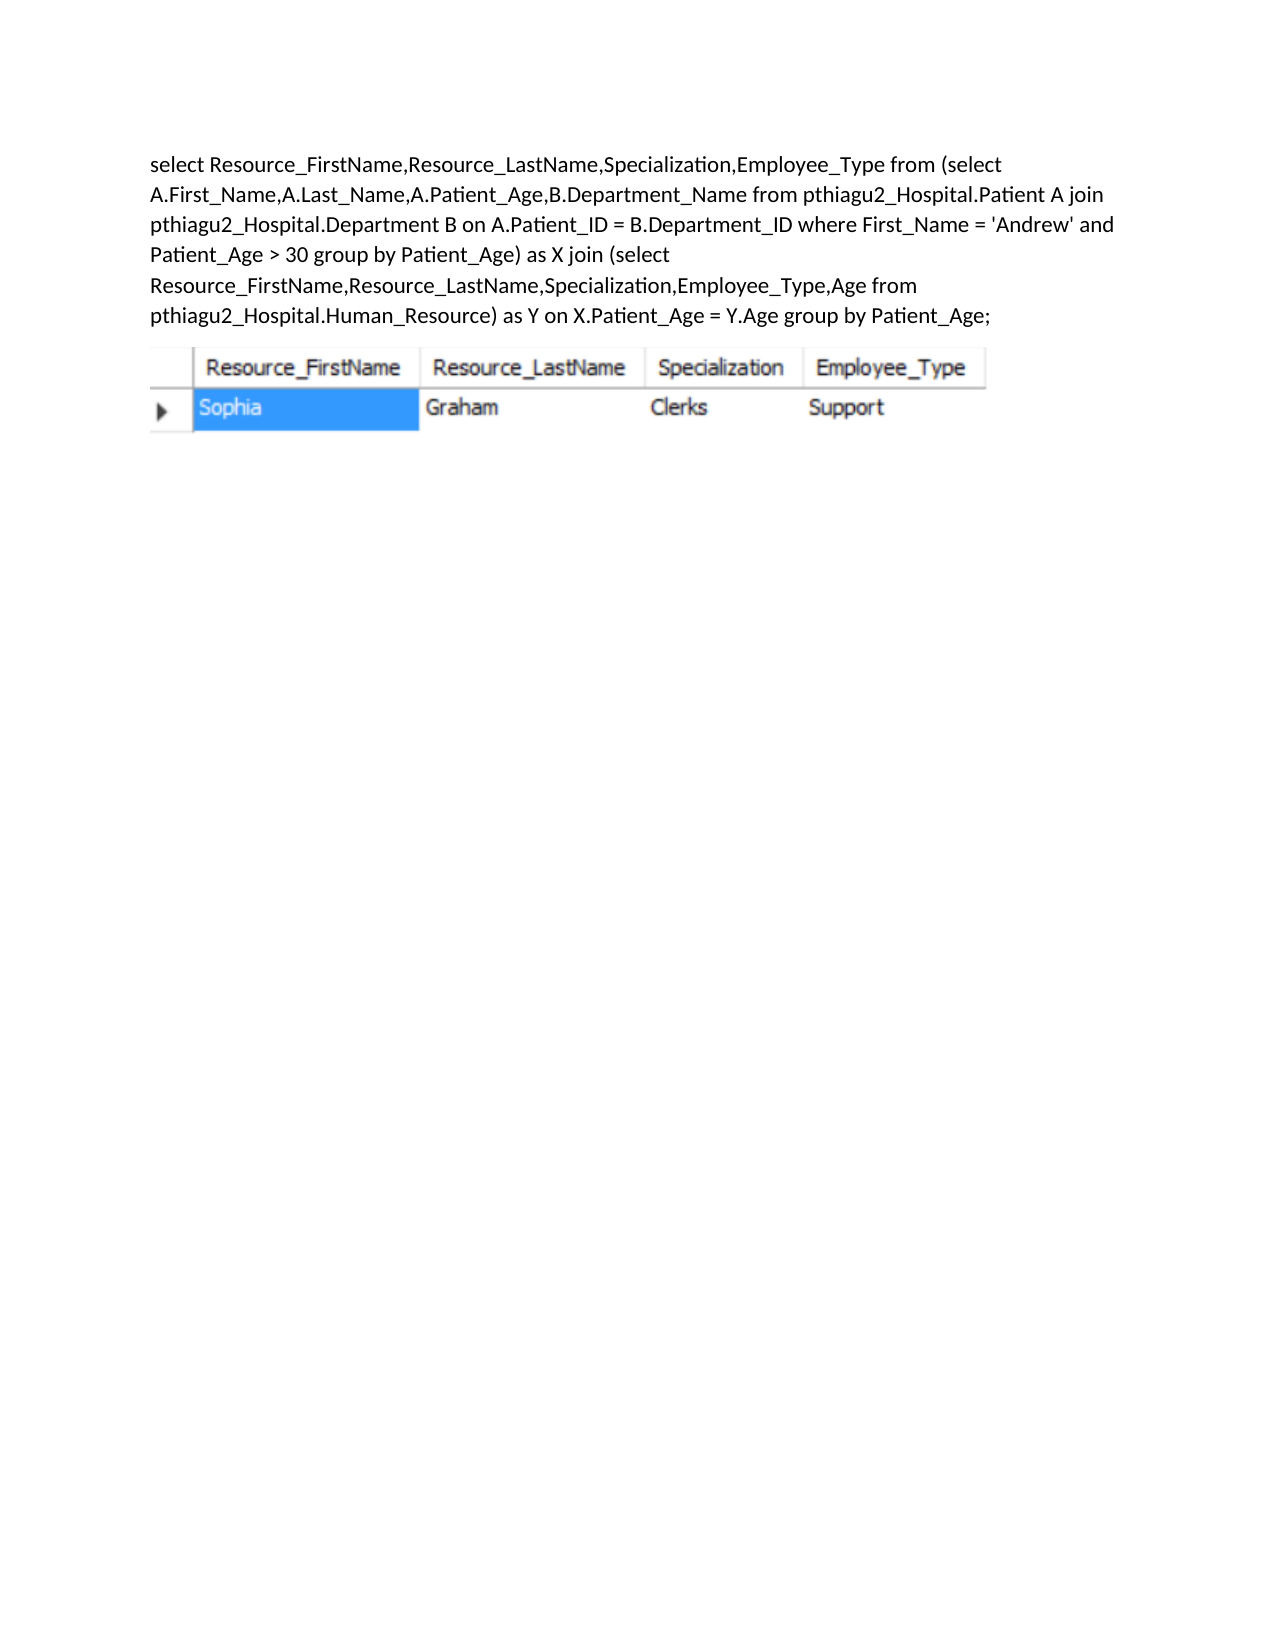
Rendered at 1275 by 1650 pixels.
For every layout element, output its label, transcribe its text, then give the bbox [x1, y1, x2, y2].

text select Resource_FirstName,Resource_LastName,Specialization,Employee_Type from (select A.First_Name,A.Last_Name,A.Patient_Age,B.Department_Name from pthiagu2_Hospital.Patient A join pthiagu2_Hospital.Department B on A.Patient_ID = B.Department_ID where First_Name = 'Andrew' and Patient_Age > 30 group by Patient_Age) as X join (select Resource_FirstName,Resource_LastName,Specialization,Employee_Type,Age from pthiagu2_Hospital.Human_Resource) as Y on X.Patient_Age = Y.Age group by Patient_Age; [150, 150, 1125, 329]
picture [150, 347, 989, 439]
